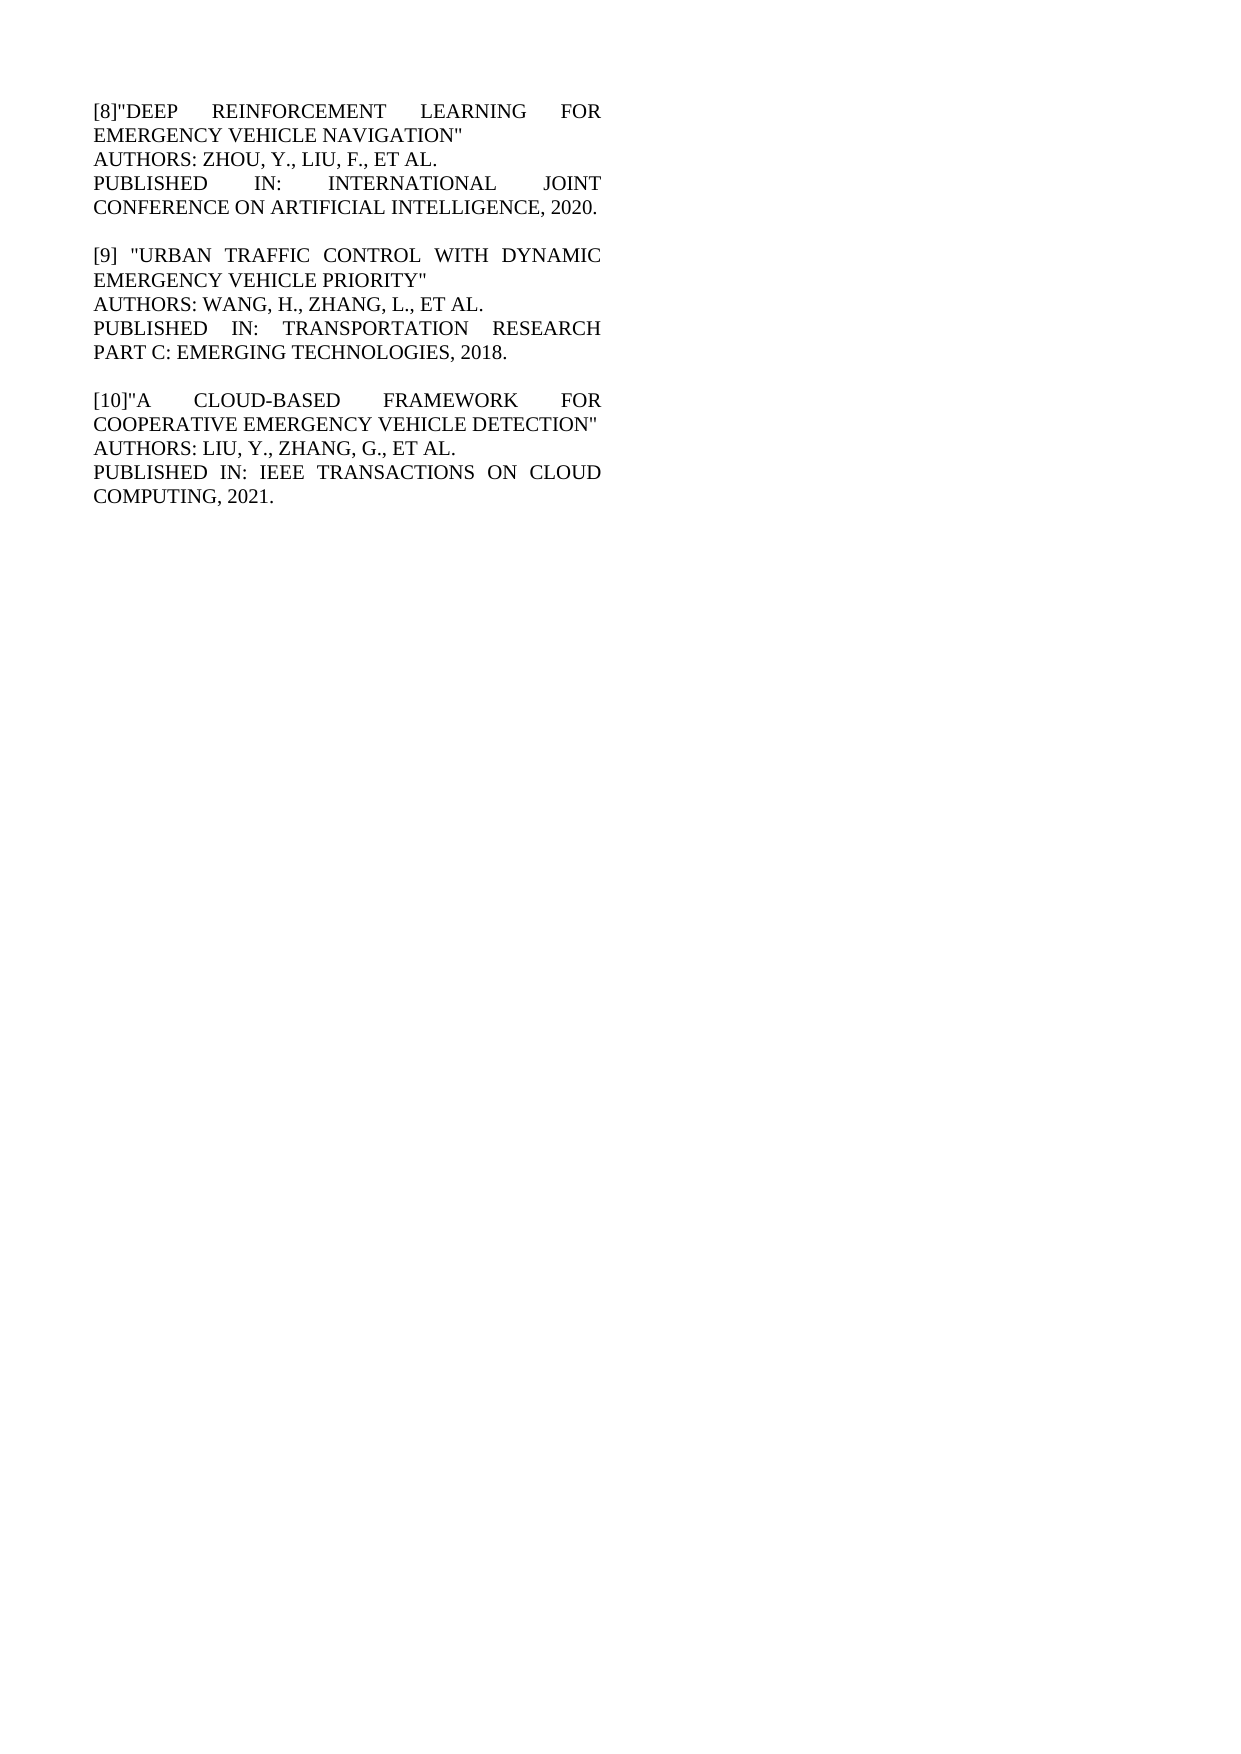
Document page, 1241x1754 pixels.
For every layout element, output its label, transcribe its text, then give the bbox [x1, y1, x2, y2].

text AUTHORS: LIU, Y., ZHANG, G., ET AL. [93, 436, 601, 460]
text PUBLISHED IN: IEEE TRANSACTIONS ON CLOUD COMPUTING, 2021. [93, 460, 601, 508]
text AUTHORS: ZHOU, Y., LIU, F., ET AL. [93, 147, 601, 171]
text AUTHORS: WANG, H., ZHANG, L., ET AL. [93, 292, 601, 316]
text PUBLISHED IN: TRANSPORTATION RESEARCH PART C: EMERGING TECHNOLOGIES, 2018. [93, 316, 601, 364]
text [8]"DEEP REINFORCEMENT LEARNING FOR EMERGENCY VEHICLE NAVIGATION" [93, 99, 601, 147]
text [10]"A CLOUD-BASED FRAMEWORK FOR COOPERATIVE EMERGENCY VEHICLE DETECTION" [93, 388, 601, 436]
text PUBLISHED IN: INTERNATIONAL JOINT CONFERENCE ON ARTIFICIAL INTELLIGENCE, 2020. [93, 171, 601, 219]
text [9] "URBAN TRAFFIC CONTROL WITH DYNAMIC EMERGENCY VEHICLE PRIORITY" [93, 243, 601, 292]
